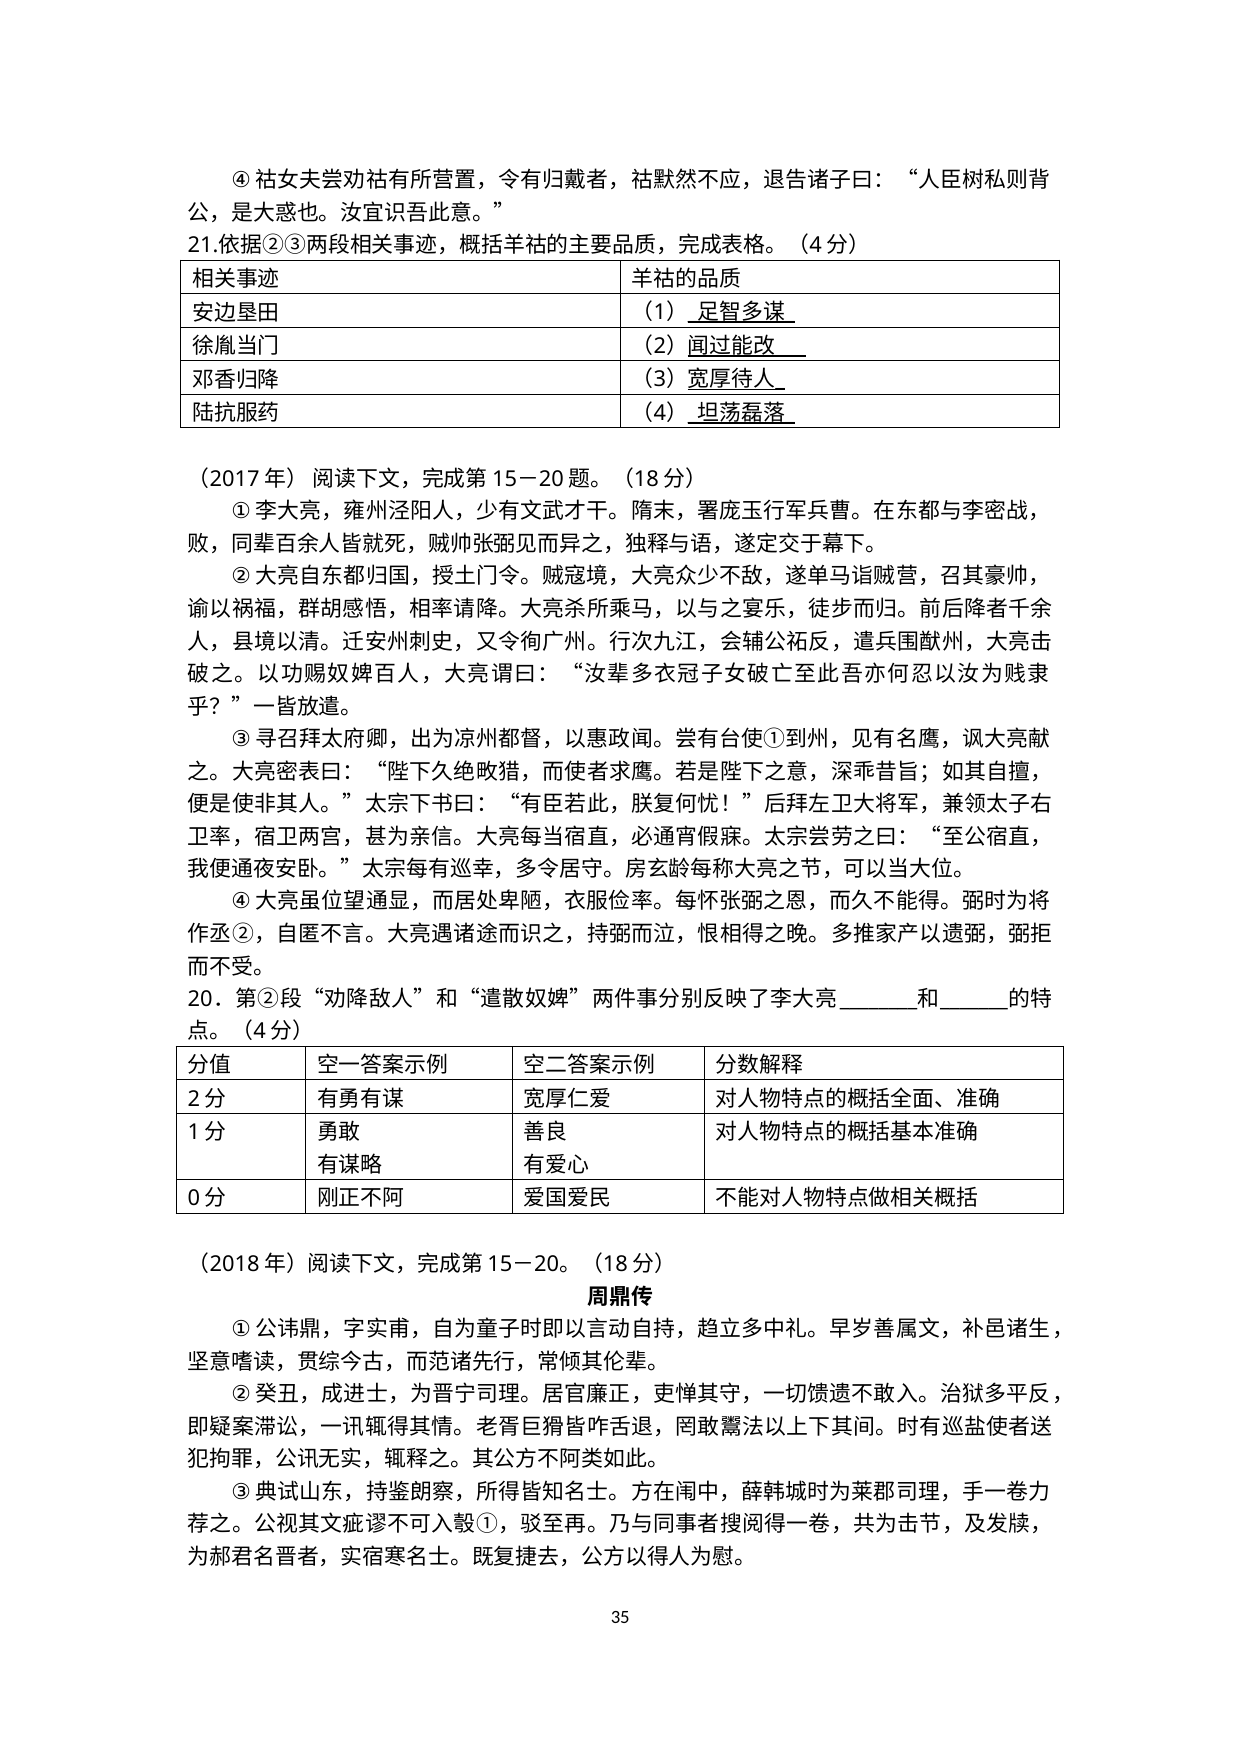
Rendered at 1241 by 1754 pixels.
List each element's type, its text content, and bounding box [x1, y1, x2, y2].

table_cell （3）宽厚待人_ [621, 361, 1059, 394]
text 20．第②段“劝降敌人”和“遣散奴婢”两件事分别反映了李大亮________和_______的特点。（4分） [187, 981, 1053, 1046]
table_cell 刚正不阿 [306, 1180, 512, 1212]
text ②大亮自东都归国，授土门令。贼寇境，大亮众少不敌，遂单马诣贼营，召其豪帅，谕以祸福，群胡感悟，相率请降。大亮杀所乘马，以与之宴乐，徒步而归。前后降者千余人，县境以清。迁安州刺史，又令徇广州。行次九江，会辅公祏反，遣兵围猷州，大亮击破之。以功赐奴婢百人，大亮谓曰：“汝辈多衣冠子女破亡至此吾亦何忍以汝为贱隶乎？”一皆放遣。 [187, 558, 1053, 721]
table_cell （4）_坦荡磊落_ [621, 395, 1059, 427]
table_header 羊祜的品质 [621, 261, 1059, 293]
text ③典试山东，持鉴朗察，所得皆知名士。方在闱中，薛韩城时为莱郡司理，手一卷力荐之。公视其文疵谬不可入彀①，驳至再。乃与同事者搜阅得一卷，共为击节，及发牍，为郝君名晋者，实宿寒名士。既复捷去，公方以得人为慰。 [187, 1473, 1053, 1571]
table_cell 有勇有谋 [306, 1080, 512, 1113]
table_cell 徐胤当门 [181, 328, 620, 360]
text ①李大亮，雍州泾阳人，少有文武才干。隋末，署庞玉行军兵曹。在东都与李密战，败，同辈百余人皆就死，贼帅张弼见而异之，独释与语，遂定交于幕下。 [187, 493, 1053, 558]
table_cell 0分 [177, 1180, 305, 1212]
table_cell （1）_足智多谋_ [621, 294, 1059, 327]
text （2018年）阅读下文，完成第15－20。（18分） [187, 1246, 1053, 1278]
table_cell 宽厚仁爱 [513, 1080, 704, 1113]
text ④祜女夫尝劝祜有所营置，令有归戴者，祜默然不应，退告诸子曰：“人臣树私则背公，是大惑也。汝宜识吾此意。” [187, 162, 1053, 227]
table_cell 2分 [177, 1080, 305, 1113]
text 21.依据②③两段相关事迹，概括羊祜的主要品质，完成表格。（4分） [187, 227, 1053, 259]
table_header 分数解释 [705, 1047, 1063, 1079]
table_header 分值 [177, 1047, 305, 1079]
table_cell 安边垦田 [181, 294, 620, 327]
table_header 空二答案示例 [513, 1047, 704, 1079]
table_cell 陆抗服药 [181, 395, 620, 427]
text ①公讳鼎，字实甫，自为童子时即以言动自持，趋立多中礼。早岁善属文，补邑诸生，坚意嗜读，贯综今古，而范诸先行，常倾其伦辈。 [187, 1311, 1053, 1376]
table_cell 勇敢 有谋略 [306, 1114, 512, 1179]
table_cell 善良 有爱心 [513, 1114, 704, 1179]
table_cell 邓香归降 [181, 361, 620, 394]
table_cell 爱国爱民 [513, 1180, 704, 1212]
table_header 相关事迹 [181, 261, 620, 293]
table_cell 对人物特点的概括基本准确 [705, 1114, 1063, 1179]
text 周鼎传 [187, 1278, 1053, 1311]
text ②癸丑，成进士，为晋宁司理。居官廉正，吏惮其守，一切馈遗不敢入。治狱多平反，即疑案滞讼，一讯辄得其情。老胥巨猾皆咋舌退，罔敢鬻法以上下其间。时有巡盐使者送犯拘罪，公讯无实，辄释之。其公方不阿类如此。 [187, 1376, 1053, 1473]
table_cell 对人物特点的概括全面、准确 [705, 1080, 1063, 1113]
table_cell 1分 [177, 1114, 305, 1179]
text ④大亮虽位望通显，而居处卑陋，衣服俭率。每怀张弼之恩，而久不能得。弼时为将作丞②，自匿不言。大亮遇诸途而识之，持弼而泣，恨相得之晚。多推家产以遗弼，弼拒而不受。 [187, 883, 1053, 981]
table_cell （2）闻过能改 [621, 328, 1059, 360]
table_header 空一答案示例 [306, 1047, 512, 1079]
table_cell 不能对人物特点做相关概括 [705, 1180, 1063, 1212]
text ③寻召拜太府卿，出为凉州都督，以惠政闻。尝有台使①到州，见有名鹰，讽大亮献之。大亮密表曰：“陛下久绝畋猎，而使者求鹰。若是陛下之意，深乖昔旨；如其自擅，便是使非其人。”太宗下书曰：“有臣若此，朕复何忧！”后拜左卫大将军，兼领太子右卫率，宿卫两宫，甚为亲信。大亮每当宿直，必通宵假寐。太宗尝劳之曰：“至公宿直，我便通夜安卧。”太宗每有巡幸，多令居守。房玄龄每称大亮之节，可以当大位。 [187, 721, 1053, 883]
text （2017年） 阅读下文，完成第15－20题。（18分） [187, 461, 1053, 493]
